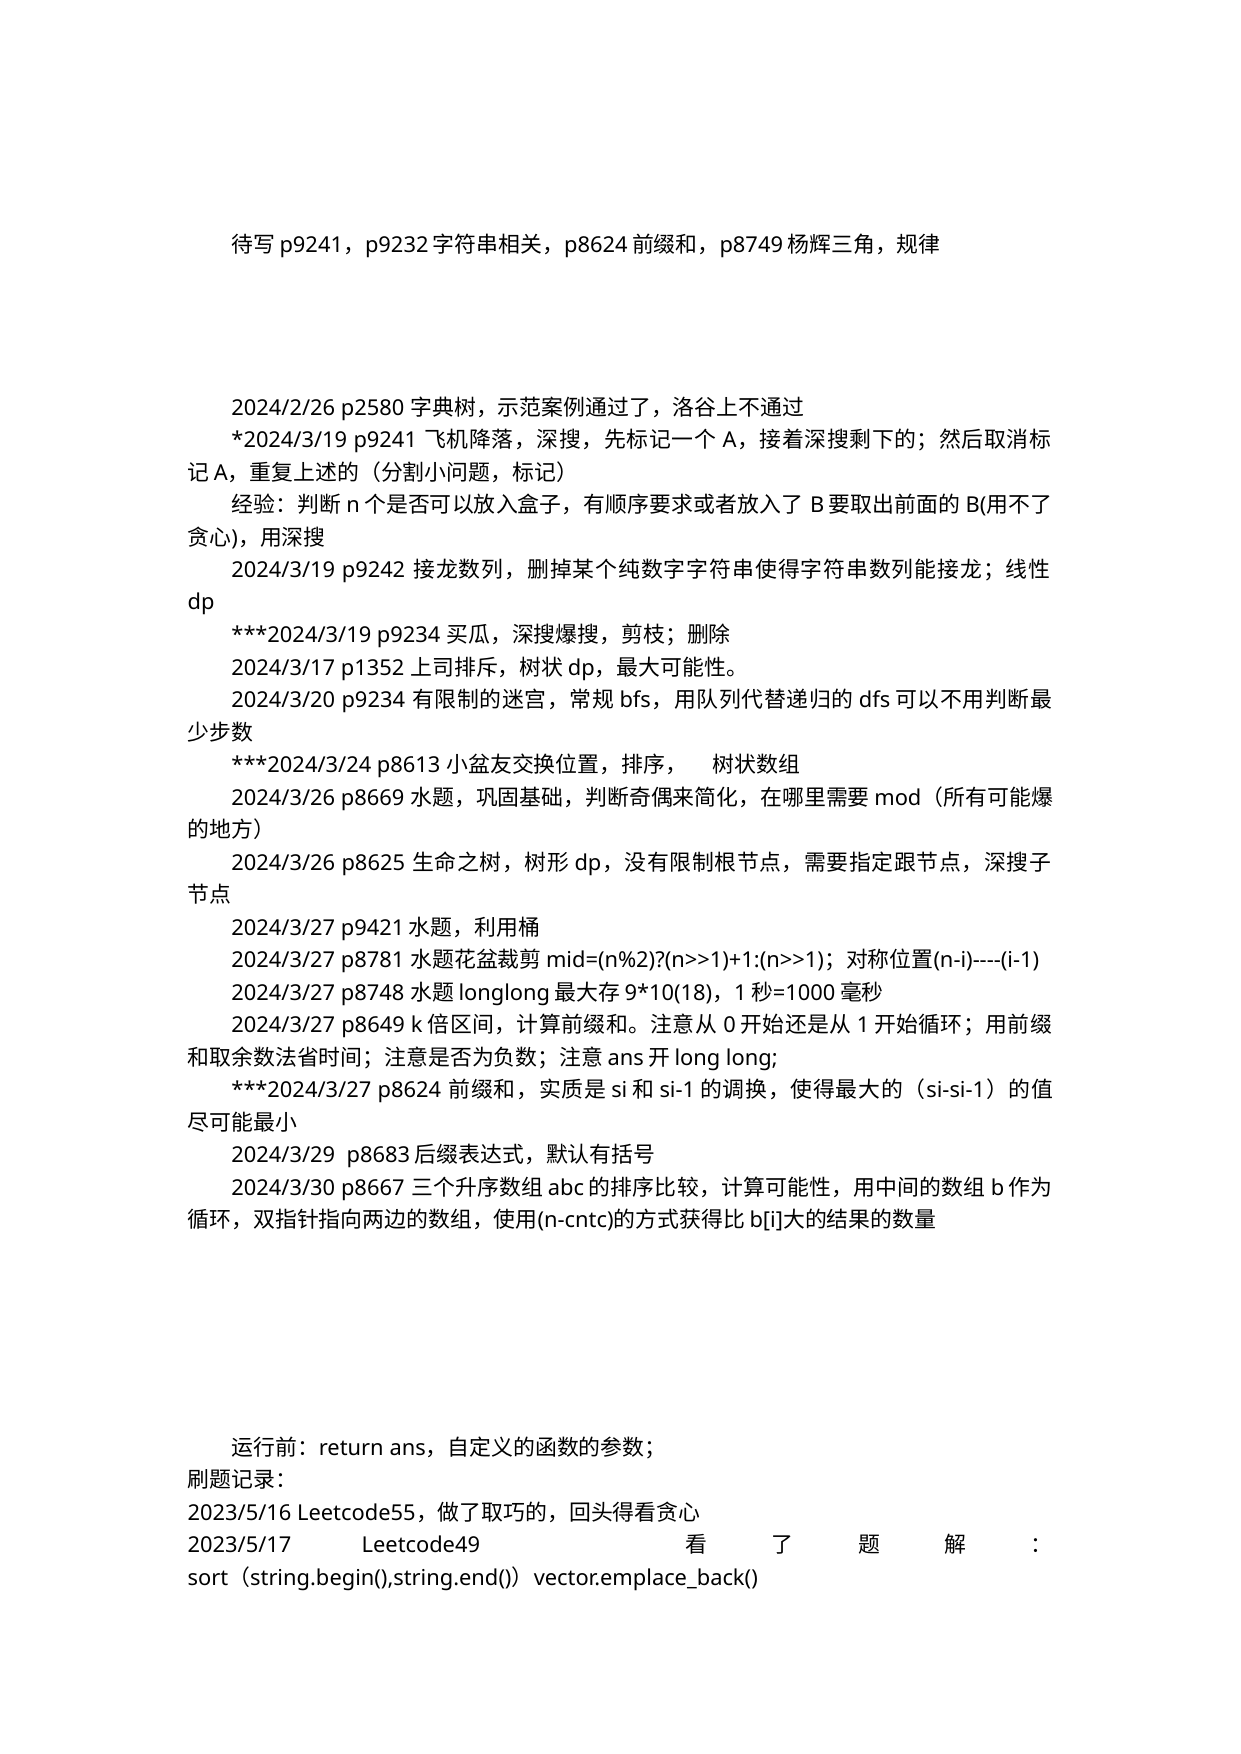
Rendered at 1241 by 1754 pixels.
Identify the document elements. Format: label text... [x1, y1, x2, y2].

text 运行前：return ans，自定义的函数的参数； [187, 1429, 1053, 1462]
text 2024/3/17 p1352 上司排斥，树状dp，最大可能性。 [187, 649, 1053, 682]
text 经验：判断n个是否可以放入盒子，有顺序要求或者放入了B要取出前面的B(用不了贪心)，用深搜 [187, 487, 1053, 552]
text 2024/3/26 p8669 水题，巩固基础，判断奇偶来简化，在哪里需要mod（所有可能爆的地方） [187, 779, 1053, 844]
text ***2024/3/24 p8613 小盆友交换位置，排序， 树状数组 [187, 747, 1053, 779]
text 2024/3/26 p8625 生命之树，树形dp，没有限制根节点，需要指定跟节点，深搜子节点 [187, 844, 1053, 909]
text 2024/3/27 p9421水题，利用桶 [187, 909, 1053, 942]
text 待写p9241，p9232字符串相关，p8624前缀和，p8749杨辉三角，规律 [187, 227, 1053, 259]
text 2024/2/26 p2580 字典树，示范案例通过了，洛谷上不通过 [187, 389, 1053, 422]
text 2024/3/19 p9242 接龙数列，删掉某个纯数字字符串使得字符串数列能接龙；线性dp [187, 552, 1053, 617]
text 2023/5/17 Leetcode49 看了题解：sort（string.begin(),string.end()）vector.emplace_back() [187, 1527, 1053, 1592]
text 2024/3/27 p8649 k倍区间，计算前缀和。注意从0开始还是从1开始循环；用前缀和取余数法省时间；注意是否为负数；注意ans开long long; [187, 1007, 1053, 1072]
text 2024/3/29 p8683后缀表达式，默认有括号 [187, 1137, 1053, 1169]
text ***2024/3/27 p8624 前缀和，实质是si和si-1的调换，使得最大的（si-si-1）的值尽可能最小 [187, 1072, 1053, 1137]
text 刷题记录： [187, 1462, 1053, 1494]
text *2024/3/19 p9241 飞机降落，深搜，先标记一个A，接着深搜剩下的；然后取消标记A，重复上述的（分割小问题，标记） [187, 422, 1053, 487]
text 2024/3/27 p8781 水题花盆裁剪mid=(n%2)?(n>>1)+1:(n>>1)；对称位置(n-i)----(i-1) [187, 942, 1053, 974]
text 2024/3/27 p8748 水题longlong最大存9*10(18)，1秒=1000毫秒 [187, 974, 1053, 1007]
text ***2024/3/19 p9234 买瓜，深搜爆搜，剪枝；删除 [187, 617, 1053, 649]
text 2024/3/20 p9234 有限制的迷宫，常规bfs，用队列代替递归的dfs可以不用判断最少步数 [187, 682, 1053, 747]
text 2023/5/16 Leetcode55，做了取巧的，回头得看贪心 [187, 1494, 1053, 1527]
text 2024/3/30 p8667 三个升序数组abc的排序比较，计算可能性，用中间的数组b作为循环，双指针指向两边的数组，使用(n-cntc)的方式获得比b[i]大的结果的数量 [187, 1169, 1053, 1234]
